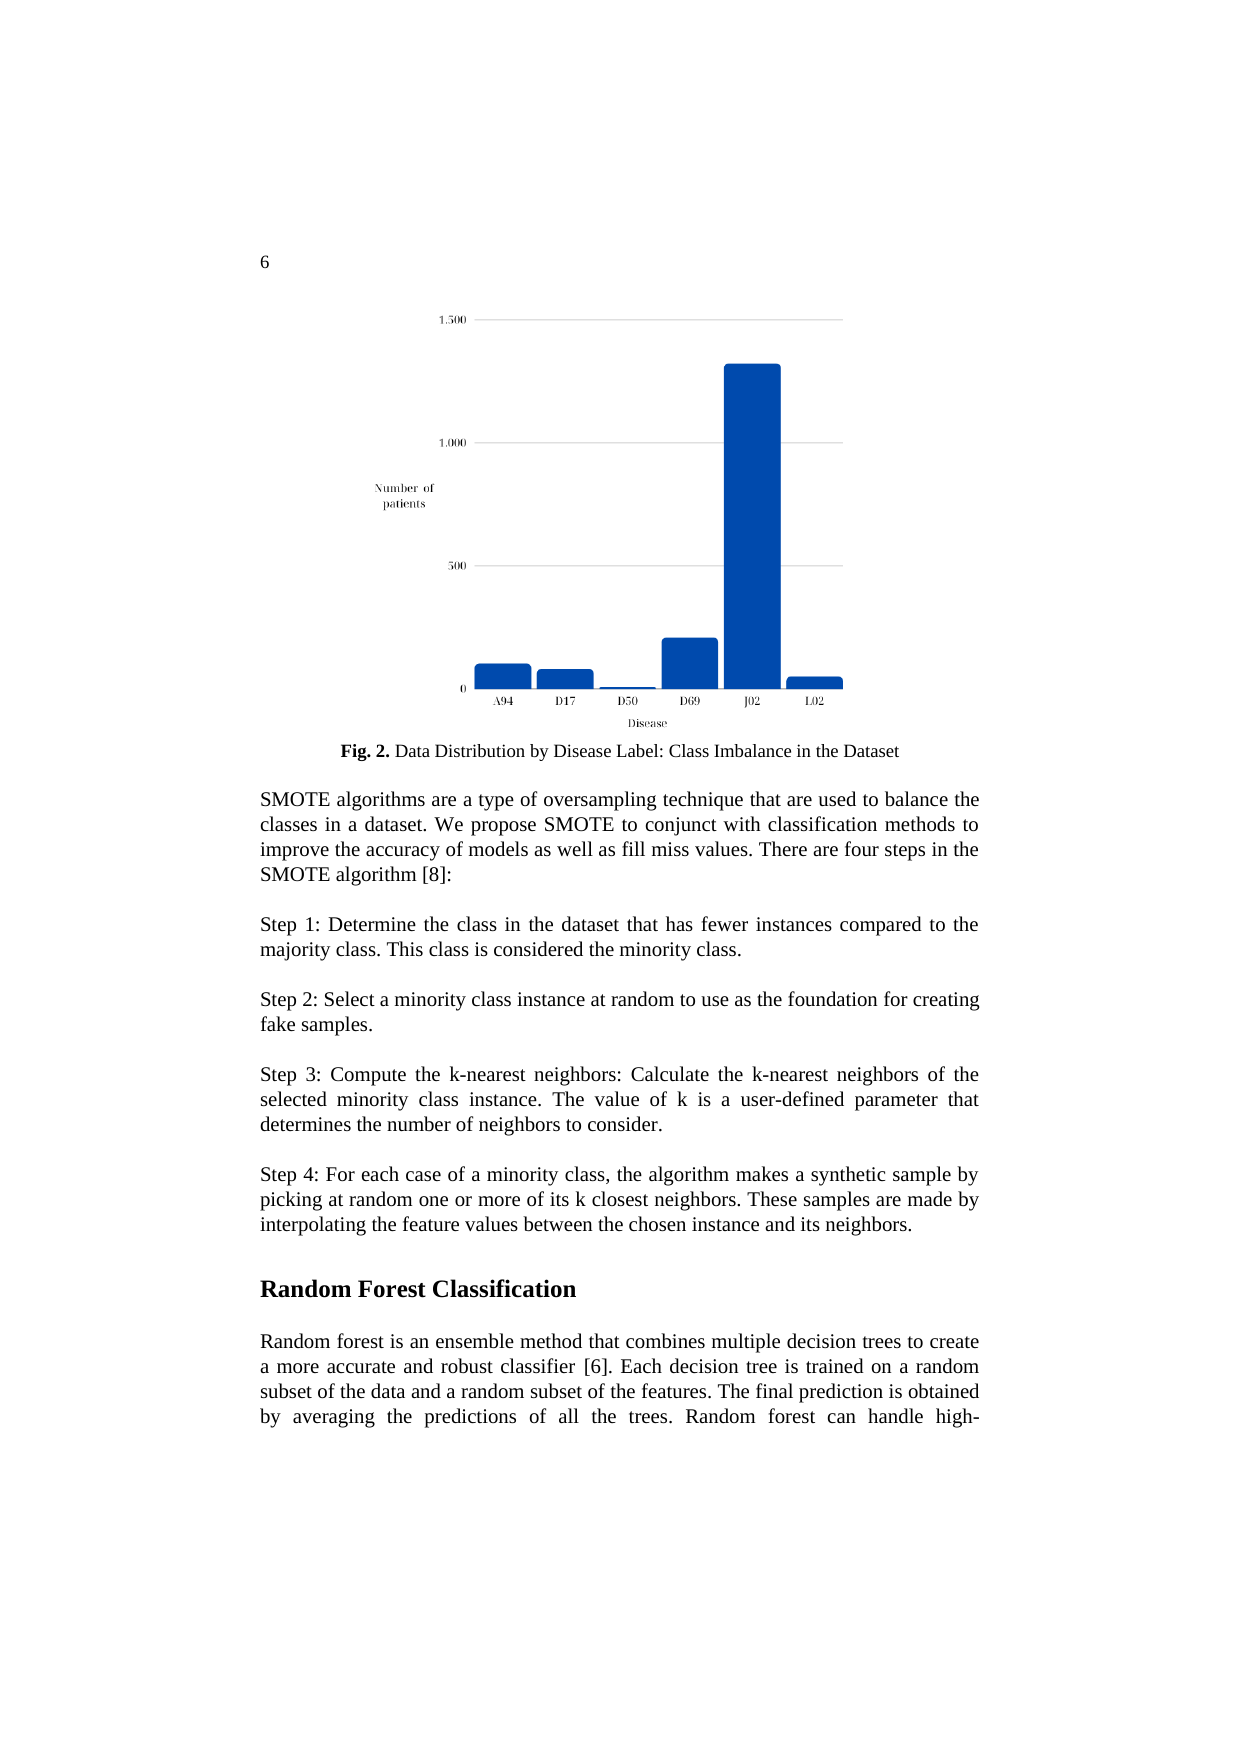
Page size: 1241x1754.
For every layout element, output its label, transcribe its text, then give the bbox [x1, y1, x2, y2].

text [260, 1328, 980, 1428]
text Random Forest Classification [260, 1274, 980, 1303]
text SMOTE algorithms are a type of oversampling technique that are used to balance the classes in a dataset. We propose SMOTE to conjunct with classification methods to improve the accuracy of models as well as fill miss values. There are four steps in the SMOTE algorithm [8]: [260, 786, 980, 886]
picture [361, 307, 880, 737]
text Fig. 2. Data Distribution by Disease Label: Class Imbalance in the Dataset [260, 736, 980, 761]
text Step 3: Compute the k-nearest neighbors: Calculate the k-nearest neighbors of the selected minority class instance. The value of k is a user-defined parameter that determines the number of neighbors to consider. [260, 1061, 980, 1136]
text Step 1: Determine the class in the dataset that has fewer instances compared to the majority class. This class is considered the minority class. [260, 911, 980, 961]
text Step 4: For each case of a minority class, the algorithm makes a synthetic sample by picking at random one or more of its k closest neighbors. These samples are made by interpolating the feature values between the chosen instance and its neighbors. [260, 1161, 980, 1236]
text Step 2: Select a minority class instance at random to use as the foundation for creating fake samples. [260, 986, 980, 1036]
